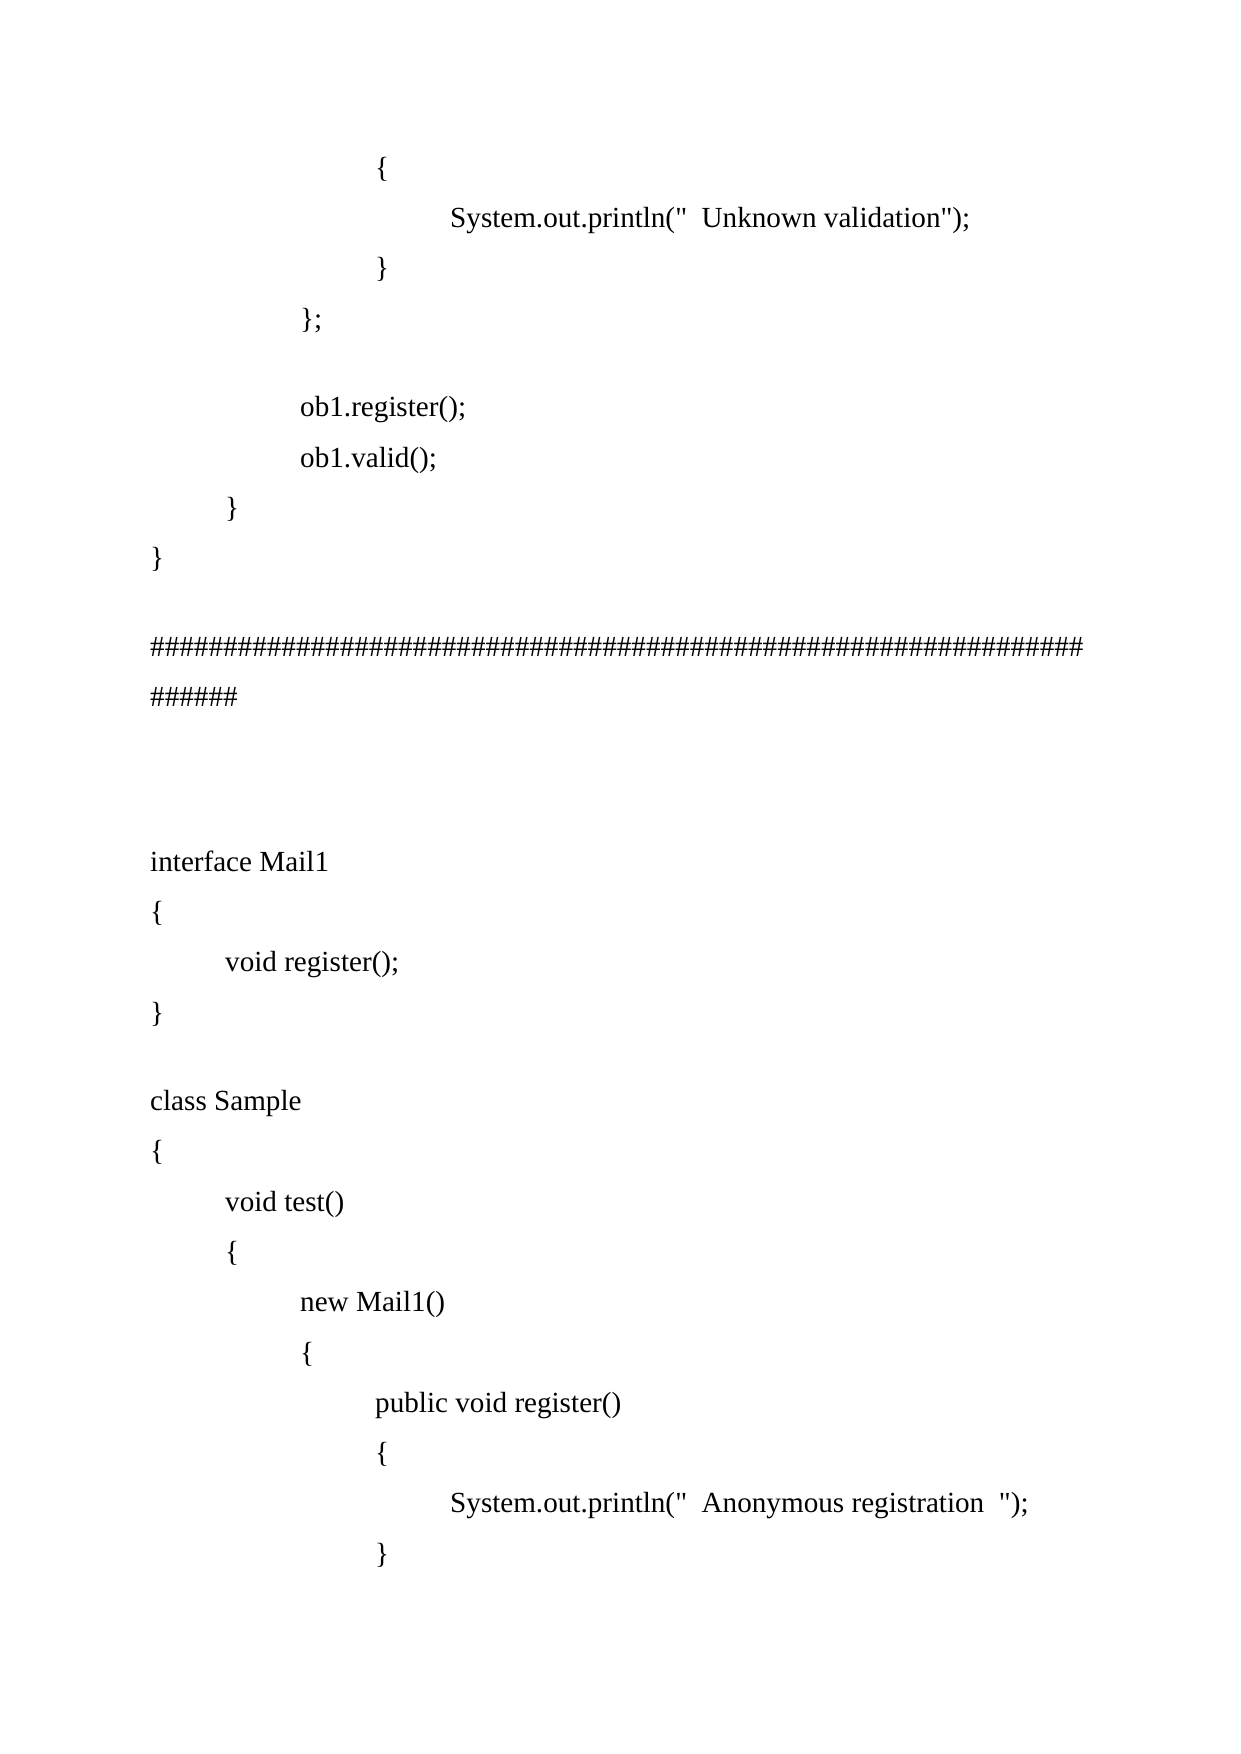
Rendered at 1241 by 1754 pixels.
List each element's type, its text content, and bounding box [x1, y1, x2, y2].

text } [150, 995, 1090, 1028]
text { [150, 1335, 1090, 1368]
text } [150, 490, 1090, 523]
text void test() [150, 1184, 1090, 1217]
text class Sample [150, 1083, 1090, 1117]
text { [150, 894, 1090, 928]
text ob1.valid(); [150, 440, 1090, 473]
text System.out.println(" Unknown validation"); [150, 200, 1090, 234]
text }; [150, 301, 1090, 334]
text interface Mail1 [150, 844, 1090, 877]
text ###################################################################### [150, 629, 1090, 713]
text new Mail1() [150, 1284, 1090, 1318]
text { [150, 150, 1090, 183]
text { [150, 1234, 1090, 1268]
text { [150, 1435, 1090, 1469]
text void register(); [150, 944, 1090, 978]
text } [150, 1536, 1090, 1569]
text { [150, 1133, 1090, 1167]
text } [150, 251, 1090, 284]
text public void register() [150, 1385, 1090, 1418]
text } [150, 540, 1090, 574]
text ob1.register(); [150, 389, 1090, 423]
text System.out.println(" Anonymous registration "); [150, 1486, 1090, 1519]
